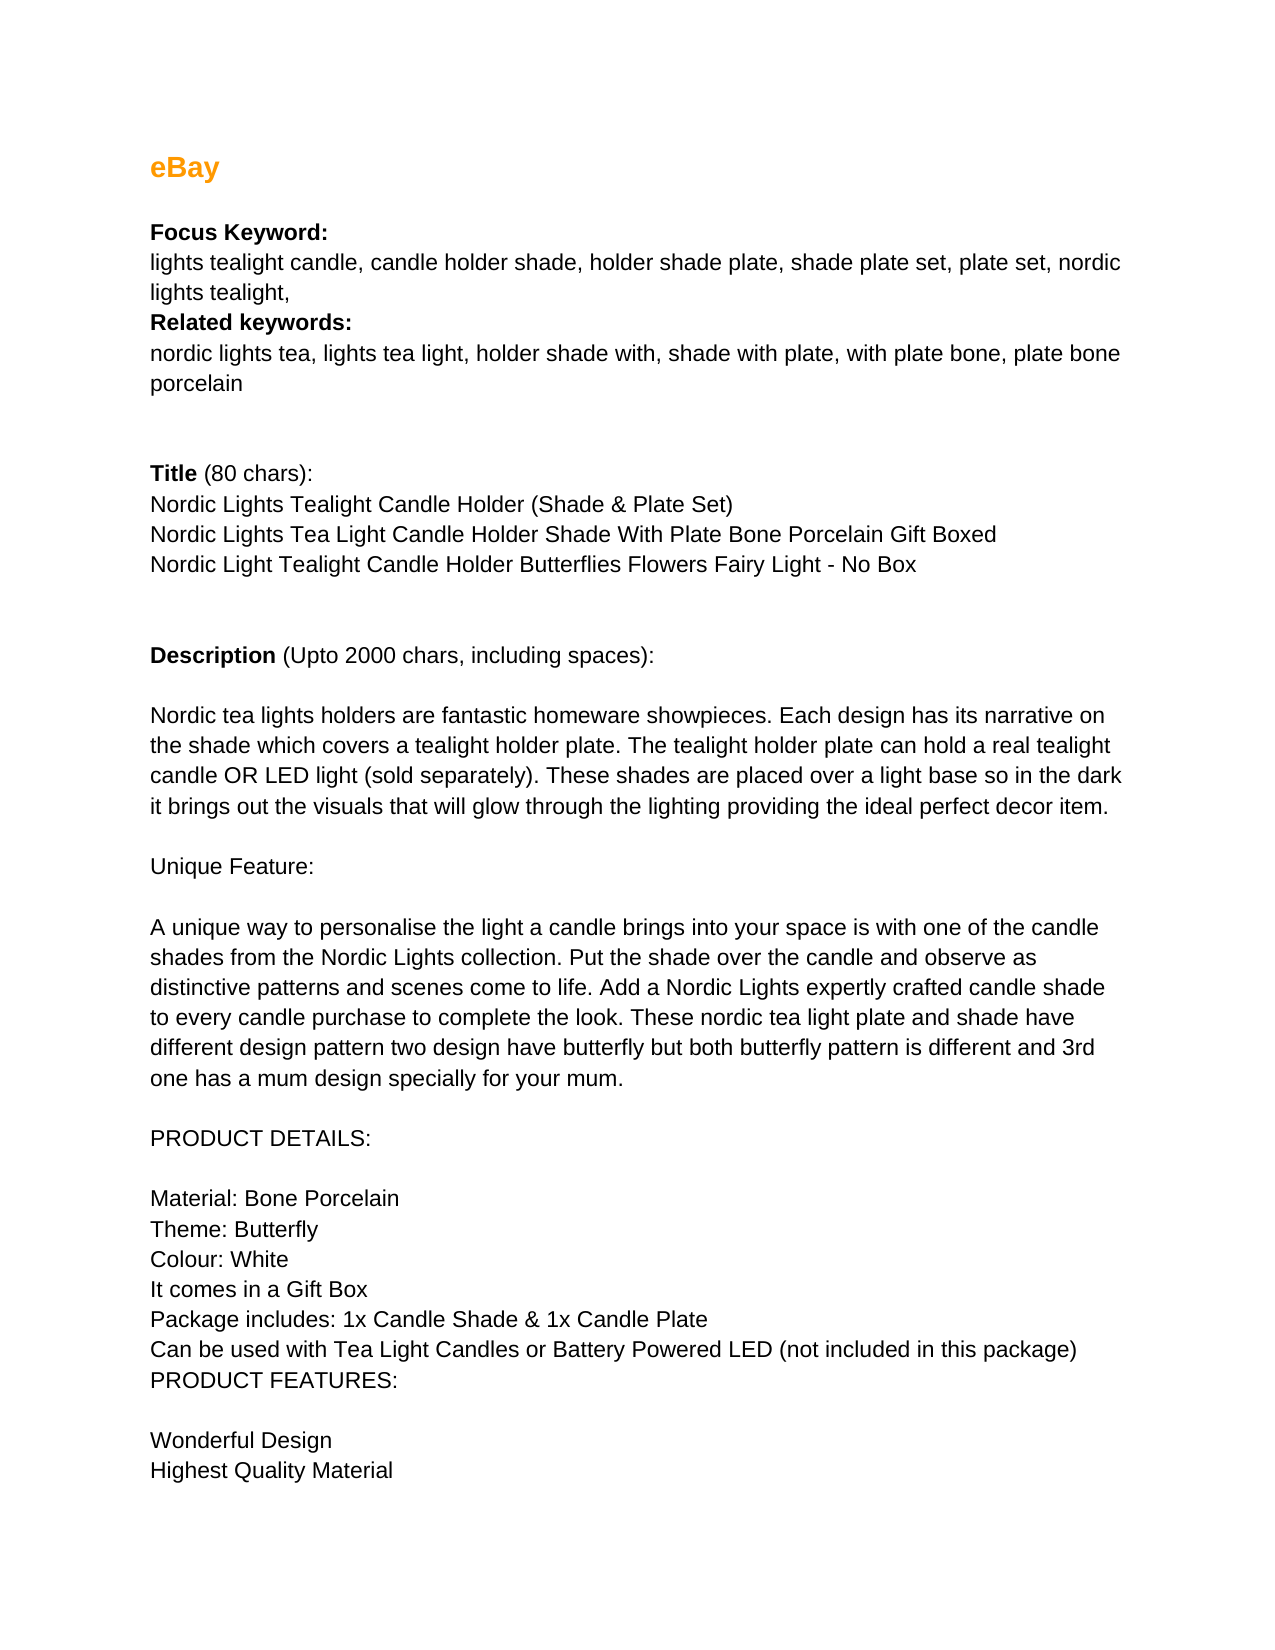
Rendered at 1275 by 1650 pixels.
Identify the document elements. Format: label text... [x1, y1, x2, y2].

text lights tealight candle, candle holder shade, holder shade plate, shade plate set, plate set, nordic lights tealight, [150, 249, 1125, 306]
text Description (Upto 2000 chars, including spaces): [150, 642, 1125, 668]
text PRODUCT DETAILS: [150, 1125, 1125, 1151]
text Theme: Butterfly [150, 1216, 1125, 1242]
text Related keywords: [150, 309, 1125, 336]
text Title (80 chars): [150, 460, 1125, 487]
text Nordic Lights Tea Light Candle Holder Shade With Plate Bone Porcelain Gift Boxed [150, 521, 1125, 547]
text Can be used with Tea Light Candles or Battery Powered LED (not included in this package) [150, 1336, 1125, 1363]
text PRODUCT FEATURES: [150, 1367, 1125, 1393]
text Unique Feature: [150, 853, 1125, 879]
text nordic lights tea, lights tea light, holder shade with, shade with plate, with plate bone, plate bone porcelain [150, 339, 1125, 396]
text Nordic tea lights holders are fantastic homeware showpieces. Each design has its narrative on the shade which covers a tealight holder plate. The tealight holder plate can hold a real tealight candle OR LED light (sold separately). These shades are placed over a light base so in the dark it brings out the visuals that will glow through the lighting providing the ideal perfect decor item. [150, 702, 1125, 819]
text It comes in a Gift Box [150, 1276, 1125, 1302]
text Nordic Light Tealight Candle Holder Butterflies Flowers Fairy Light - No Box [150, 551, 1125, 577]
text Highest Quality Material [150, 1457, 1125, 1484]
text Colour: White [150, 1246, 1125, 1272]
text Nordic Lights Tealight Candle Holder (Shade & Plate Set) [150, 491, 1125, 517]
text A unique way to personalise the light a candle brings into your space is with one of the candle shades from the Nordic Lights collection. Put the shade over the candle and observe as distinctive patterns and scenes come to life. Add a Nordic Lights expertly crafted candle shade to every candle purchase to complete the look. These nordic tea light plate and shade have different design pattern two design have butterfly but both butterfly pattern is different and 3rd one has a mum design specially for your mum. [150, 913, 1125, 1091]
text Package includes: 1x Candle Shade & 1x Candle Plate [150, 1306, 1125, 1333]
text Material: Bone Porcelain [150, 1185, 1125, 1212]
text Wonderful Design [150, 1427, 1125, 1453]
text eBay [150, 150, 1125, 183]
text Focus Keyword: [150, 219, 1125, 245]
